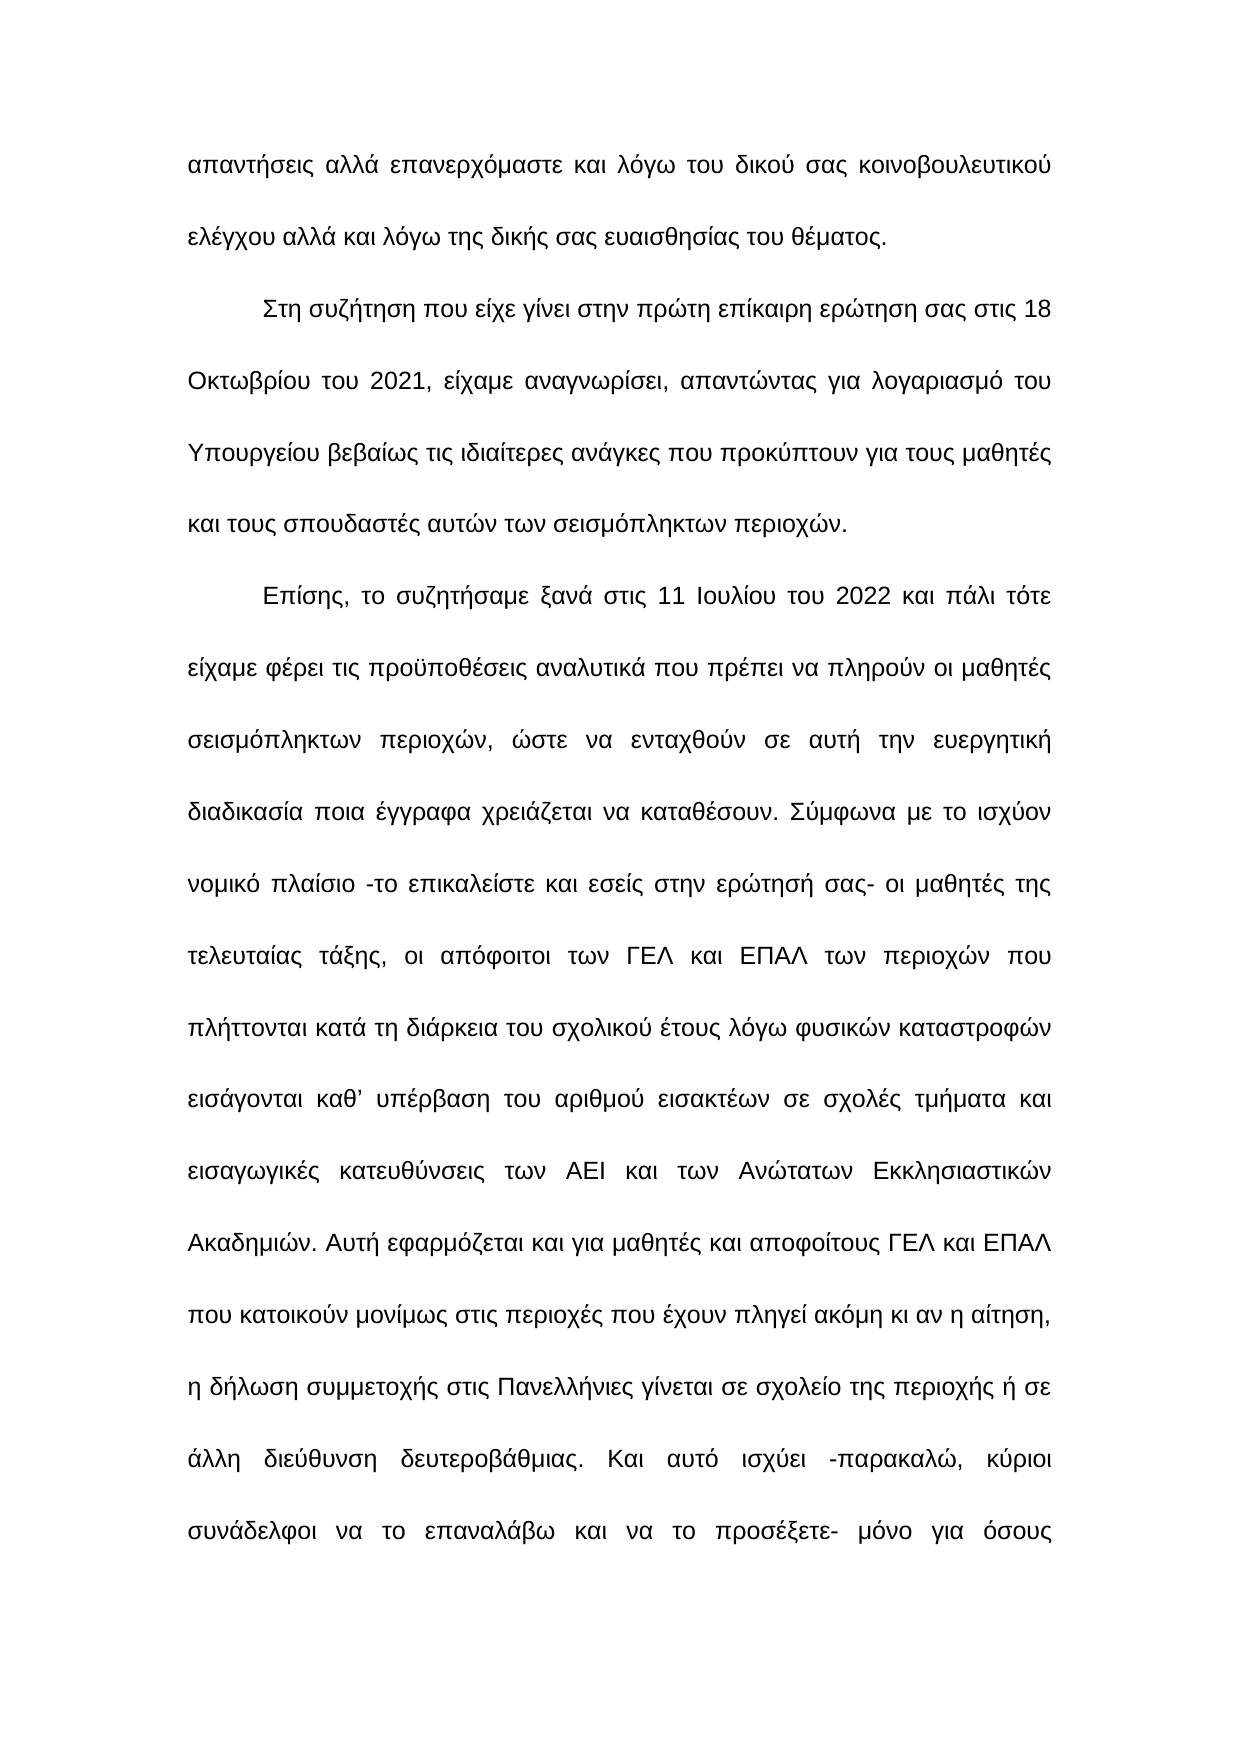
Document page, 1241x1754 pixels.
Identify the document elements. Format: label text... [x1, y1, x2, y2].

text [187, 150, 1053, 251]
text Στη συζήτηση που είχε γίνει στην πρώτη επίκαιρη ερώτηση σας στις 18 Οκτωβρίου του 2021, είχαμε αναγνωρίσει, απαντώντας για λογαριασμό του Υπουργείου βεβαίως τις ιδιαίτερες ανάγκες που προκύπτουν για τους μαθητές και τους σπουδαστές αυτών των σεισμόπληκτων περιοχών. [187, 294, 1053, 538]
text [187, 581, 1053, 1544]
